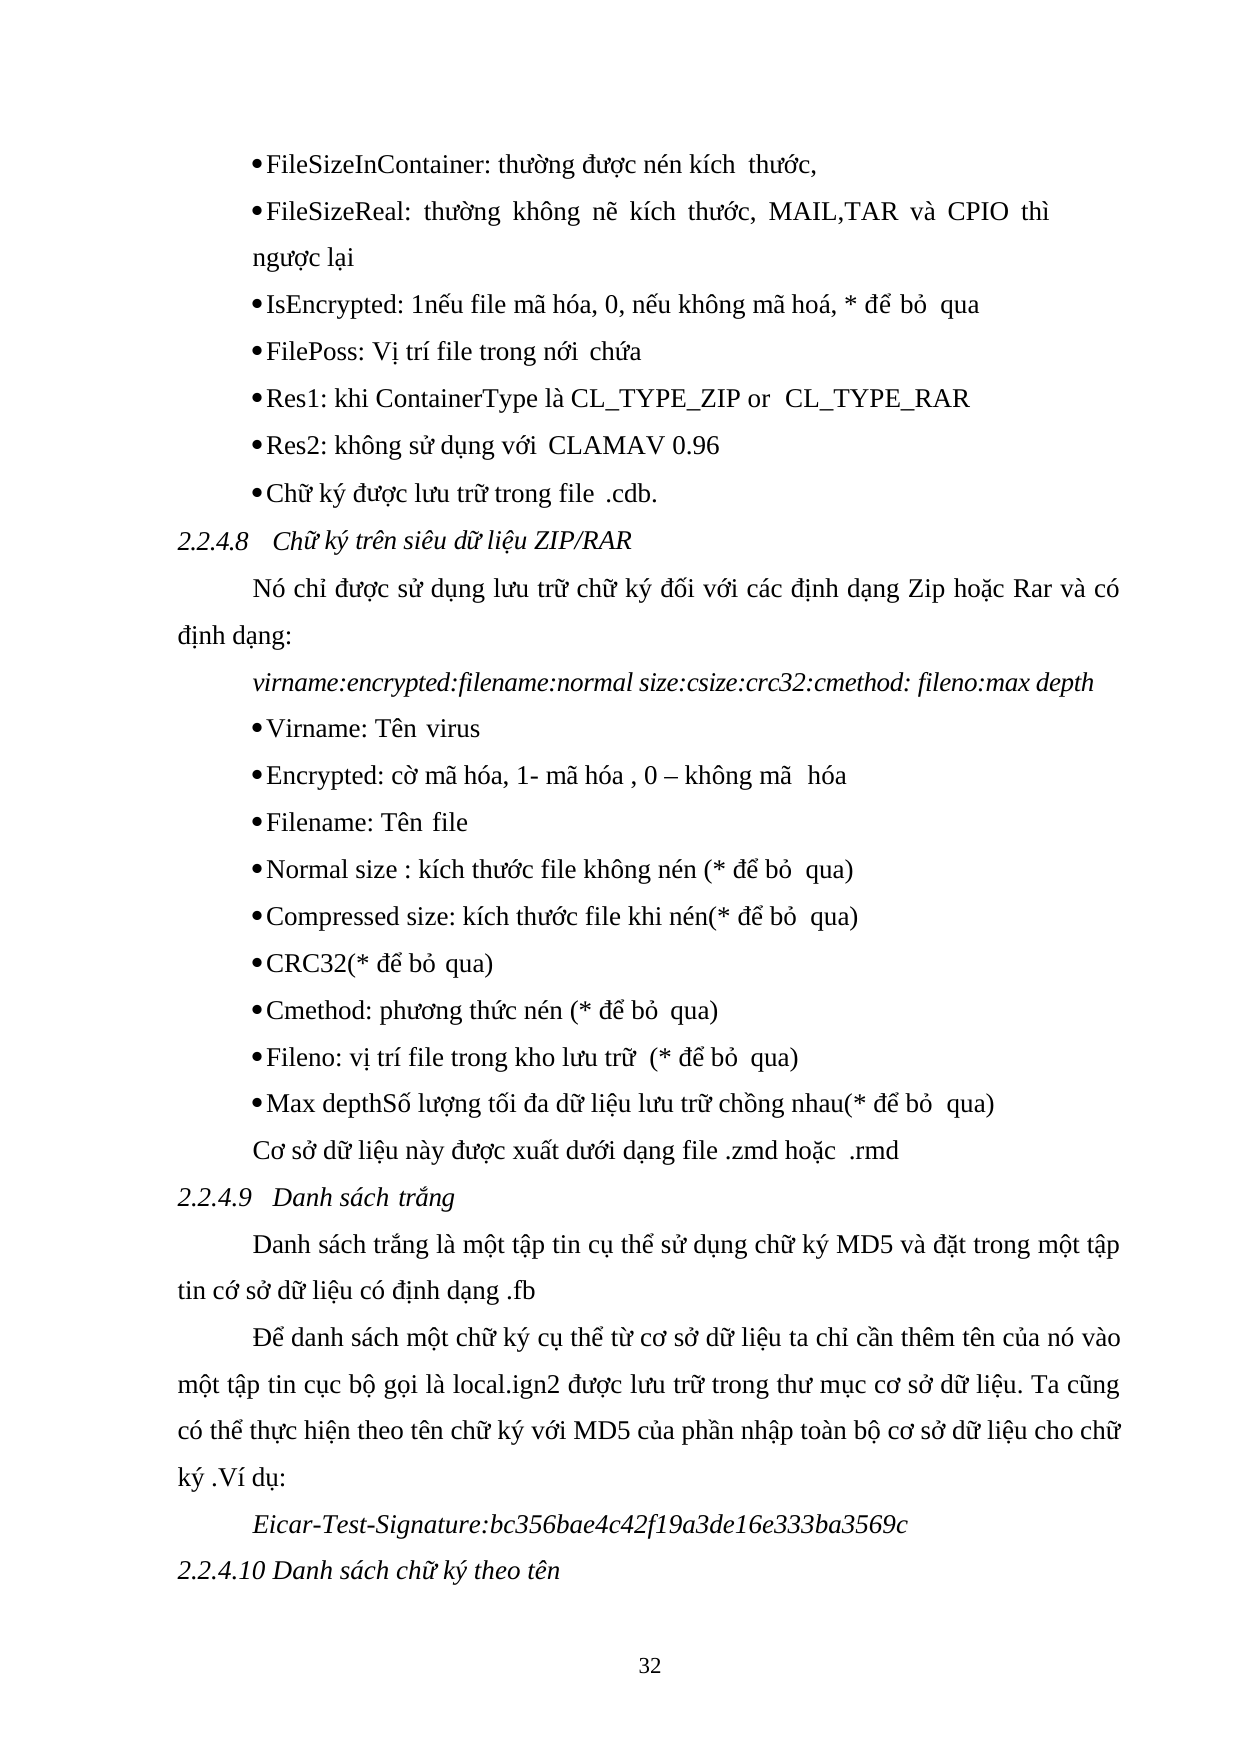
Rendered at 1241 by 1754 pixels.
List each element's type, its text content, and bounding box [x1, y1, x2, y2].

list Chữ ký trên siêu dữ liệu ZIP/RAR [177, 524, 1122, 556]
list Chữ ký được lưu trữ trong file .cdb. [177, 476, 1122, 508]
list Danh sách chữ ký theo tên [177, 1554, 1122, 1586]
text Danh sách trắng là một tập tin cụ thể sử dụng chữ ký MD5 và đặt trong một tập tin cớ sở dữ liệu có định dạng .fb [177, 1228, 1122, 1306]
text Cơ sở dữ liệu này được xuất dưới dạng file .zmd hoặc .rmd [177, 1134, 1122, 1166]
text Để danh sách một chữ ký cụ thể từ cơ sở dữ liệu ta chỉ cần thêm tên của nó vào một tập tin cục bộ gọi là local.ign2 được lưu trữ trong thư mục cơ sở dữ liệu. Ta cũng có thể thực hiện theo tên chữ ký với MD5 của phần nhập toàn bộ cơ sở dữ liệu cho chữ ký .Ví dụ: [177, 1321, 1122, 1492]
list Normal size : kích thước file không nén (* để bỏ qua) [177, 853, 1122, 884]
list Cmethod: phương thức nén (* để bỏ qua) [177, 994, 1122, 1025]
list CRC32(* để bỏ qua) [177, 947, 1122, 978]
list Res1: khi ContainerType là CL_TYPE_ZIP or CL_TYPE_RAR [177, 382, 1122, 413]
list IsEncrypted: 1nếu file mã hóa, 0, nếu không mã hoá, * để bỏ qua [177, 288, 1122, 319]
list Virname: Tên virus [177, 713, 1122, 744]
list Fileno: vị trí file trong kho lưu trữ (* để bỏ qua) [177, 1041, 1122, 1072]
list Res2: không sử dụng với CLAMAV 0.96 [177, 429, 1122, 460]
list Filename: Tên file [177, 806, 1122, 838]
list Encrypted: cờ mã hóa, 1- mã hóa , 0 – không mã hóa [177, 759, 1122, 791]
list Compressed size: kích thước file khi nén(* để bỏ qua) [177, 900, 1122, 931]
list FilePoss: Vị trí file trong nới chứa [177, 335, 1122, 366]
list FileSizeReal: thường không nẽ kích thước, MAIL,TAR và CPIO thì [177, 194, 1122, 226]
text virname:encrypted:filename:normal size:csize:crc32:cmethod: fileno:max depth [177, 666, 1122, 697]
list FileSizeInContainer: thường được nén kích thước, [177, 148, 1122, 179]
list Danh sách trắng [177, 1181, 1122, 1212]
text Eicar-Test-Signature:bc356bae4c42f19a3de16e333ba3569c [177, 1508, 1122, 1539]
list Max depthSố lượng tối đa dữ liệu lưu trữ chồng nhau(* để bỏ qua) [177, 1088, 1122, 1119]
text Nó chỉ được sử dụng lưu trữ chữ ký đối với các định dạng Zip hoặc Rar và có định dạng: [177, 573, 1122, 650]
text ngược lại [177, 241, 1122, 273]
